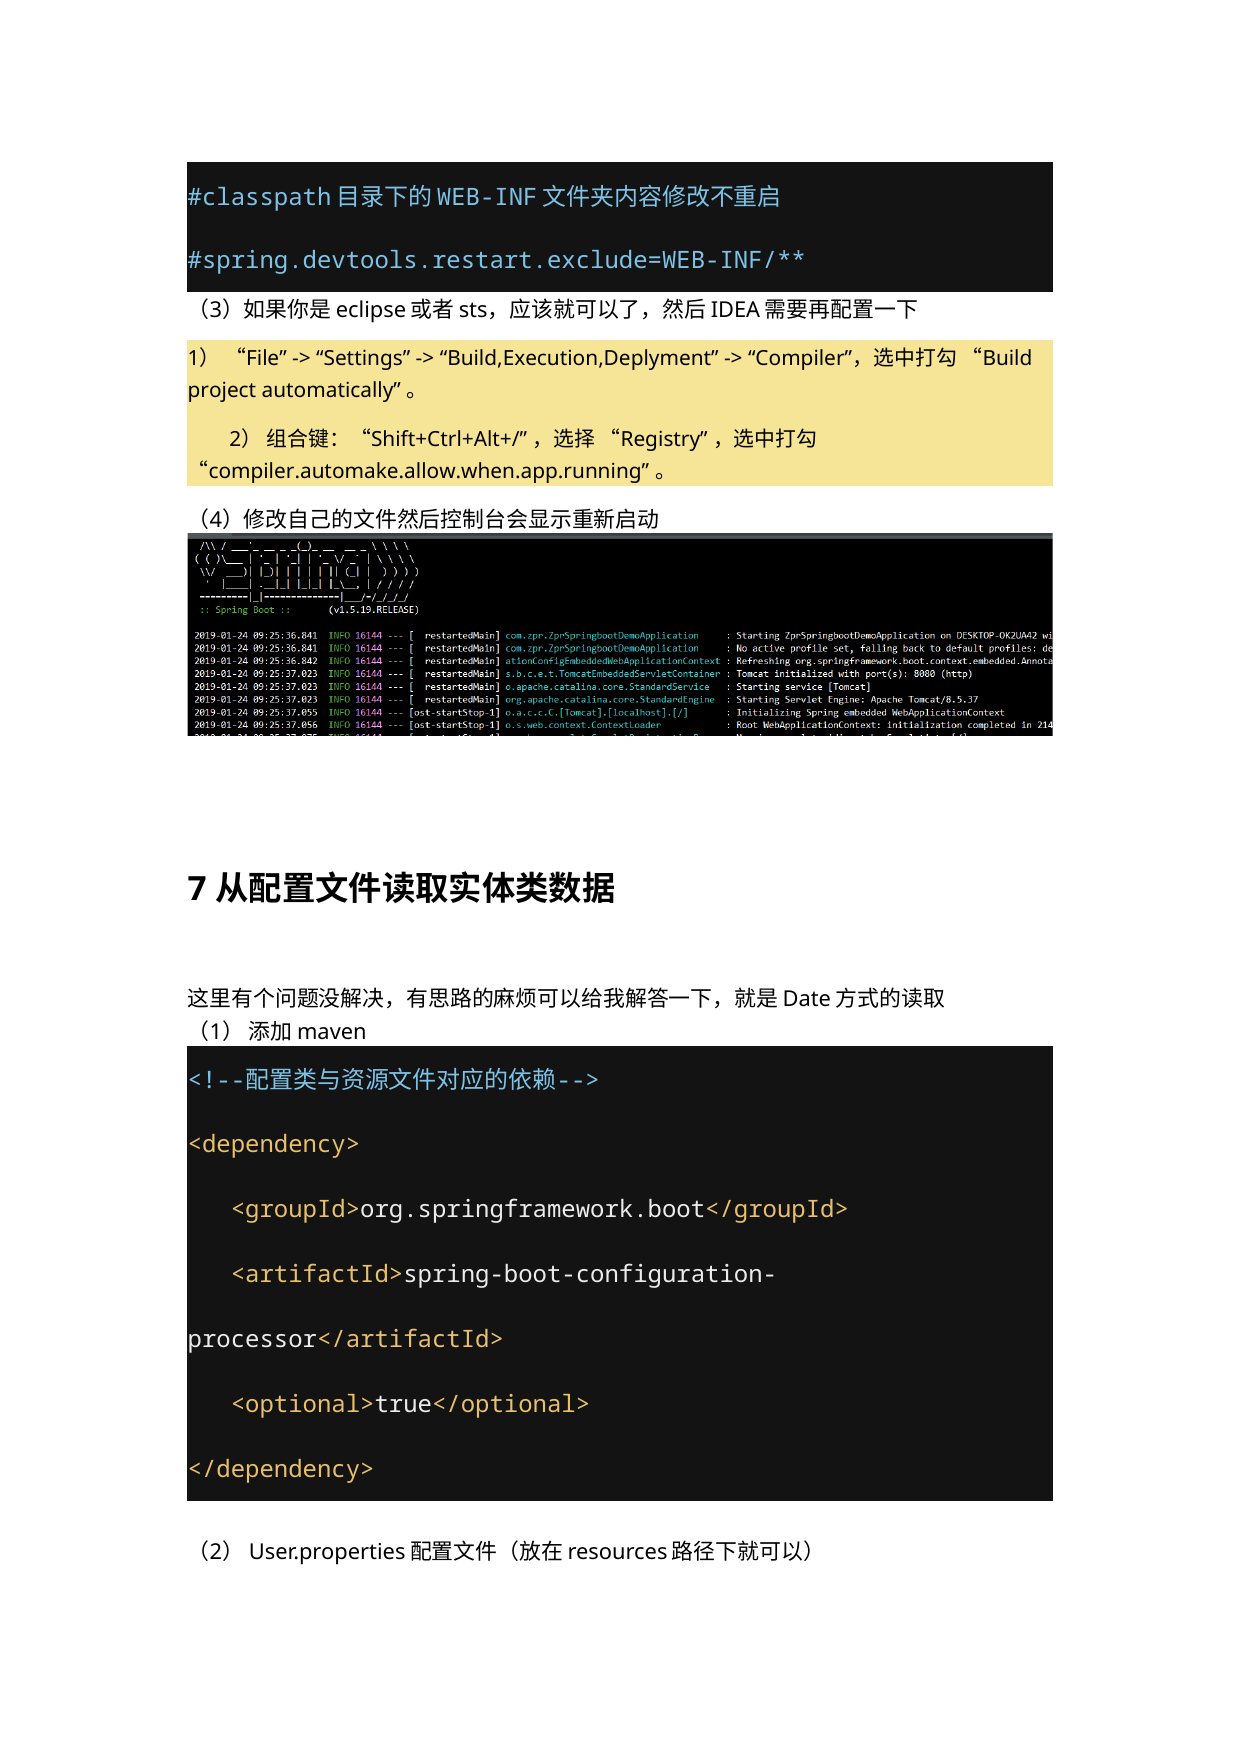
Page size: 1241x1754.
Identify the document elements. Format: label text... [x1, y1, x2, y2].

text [187, 162, 1053, 292]
text 这里有个问题没解决，有思路的麻烦可以给我解答一下，就是Date方式的读取 [187, 981, 1053, 1013]
text （4）修改自己的文件然后控制台会显示重新启动 [187, 501, 1053, 533]
text 1） “File” -> “Settings” -> “Build,Execution,Deplyment” -> “Compiler”，选中打勾 “Build project automatically” 。 [187, 340, 1053, 405]
text （3）如果你是eclipse或者sts，应该就可以了，然后IDEA需要再配置一下 [187, 292, 1053, 324]
text 2） 组合键：“Shift+Ctrl+Alt+/” ，选择 “Registry” ，选中打勾 “compiler.automake.allow.when.app.running” 。 [187, 421, 1053, 486]
picture [187, 533, 1053, 736]
text <!--配置类与资源文件对应的依赖--> <dependency> <groupId>org.springframework.boot</groupId> <artifactId>spring-boot-configuration-processor</artifactId> <optional>true</optional> </dependency> [187, 1046, 1053, 1501]
text （2） User.properties配置文件（放在resources路径下就可以） [187, 1533, 1053, 1566]
subtitle 7 从配置文件读取实体类数据 [187, 853, 1053, 918]
text （1） 添加maven [187, 1013, 1053, 1046]
